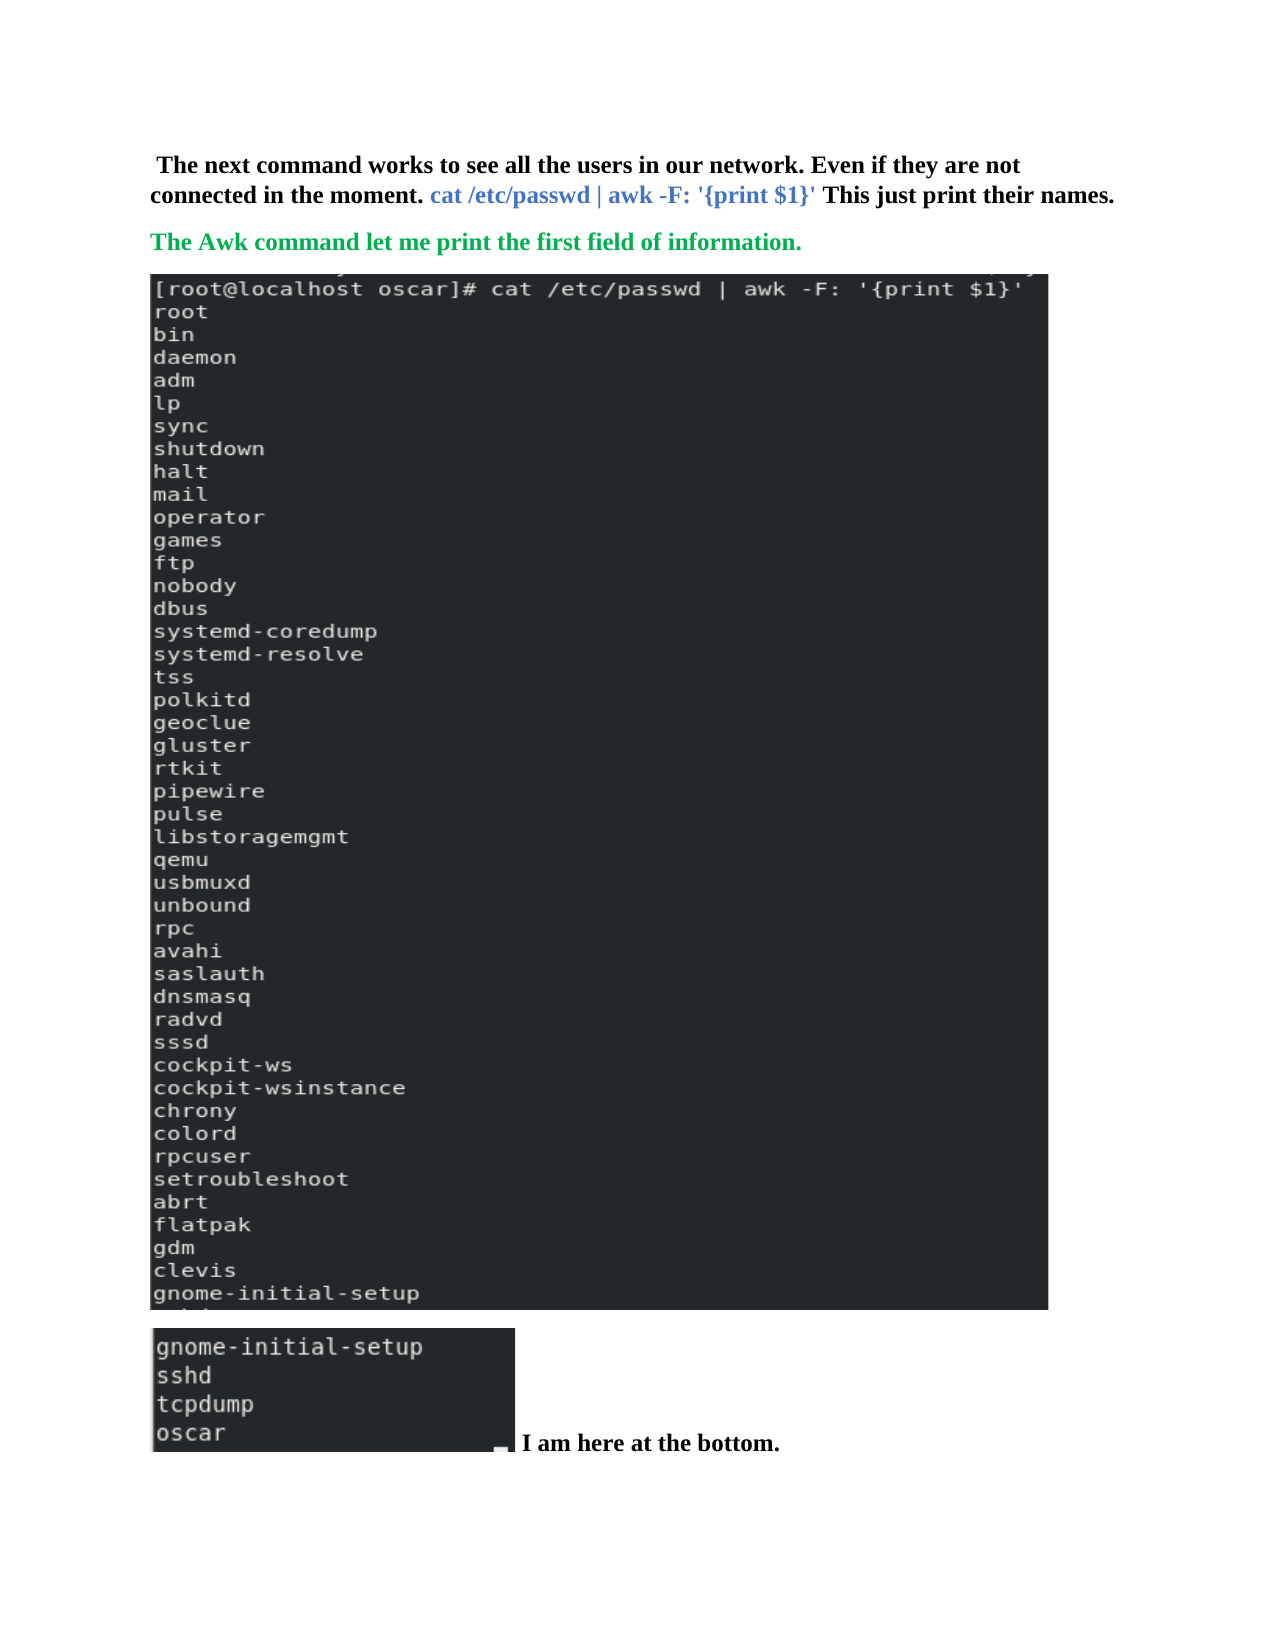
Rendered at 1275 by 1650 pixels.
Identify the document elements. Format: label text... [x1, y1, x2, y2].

text The next command works to see all the users in our network. Even if they are not connected in the moment. cat /etc/passwd | awk -F: '{print $1}' This just print their names. [150, 150, 1125, 209]
picture [150, 1328, 516, 1452]
picture [150, 274, 1049, 1310]
text The Awk command let me print the first field of information. [150, 227, 1125, 256]
